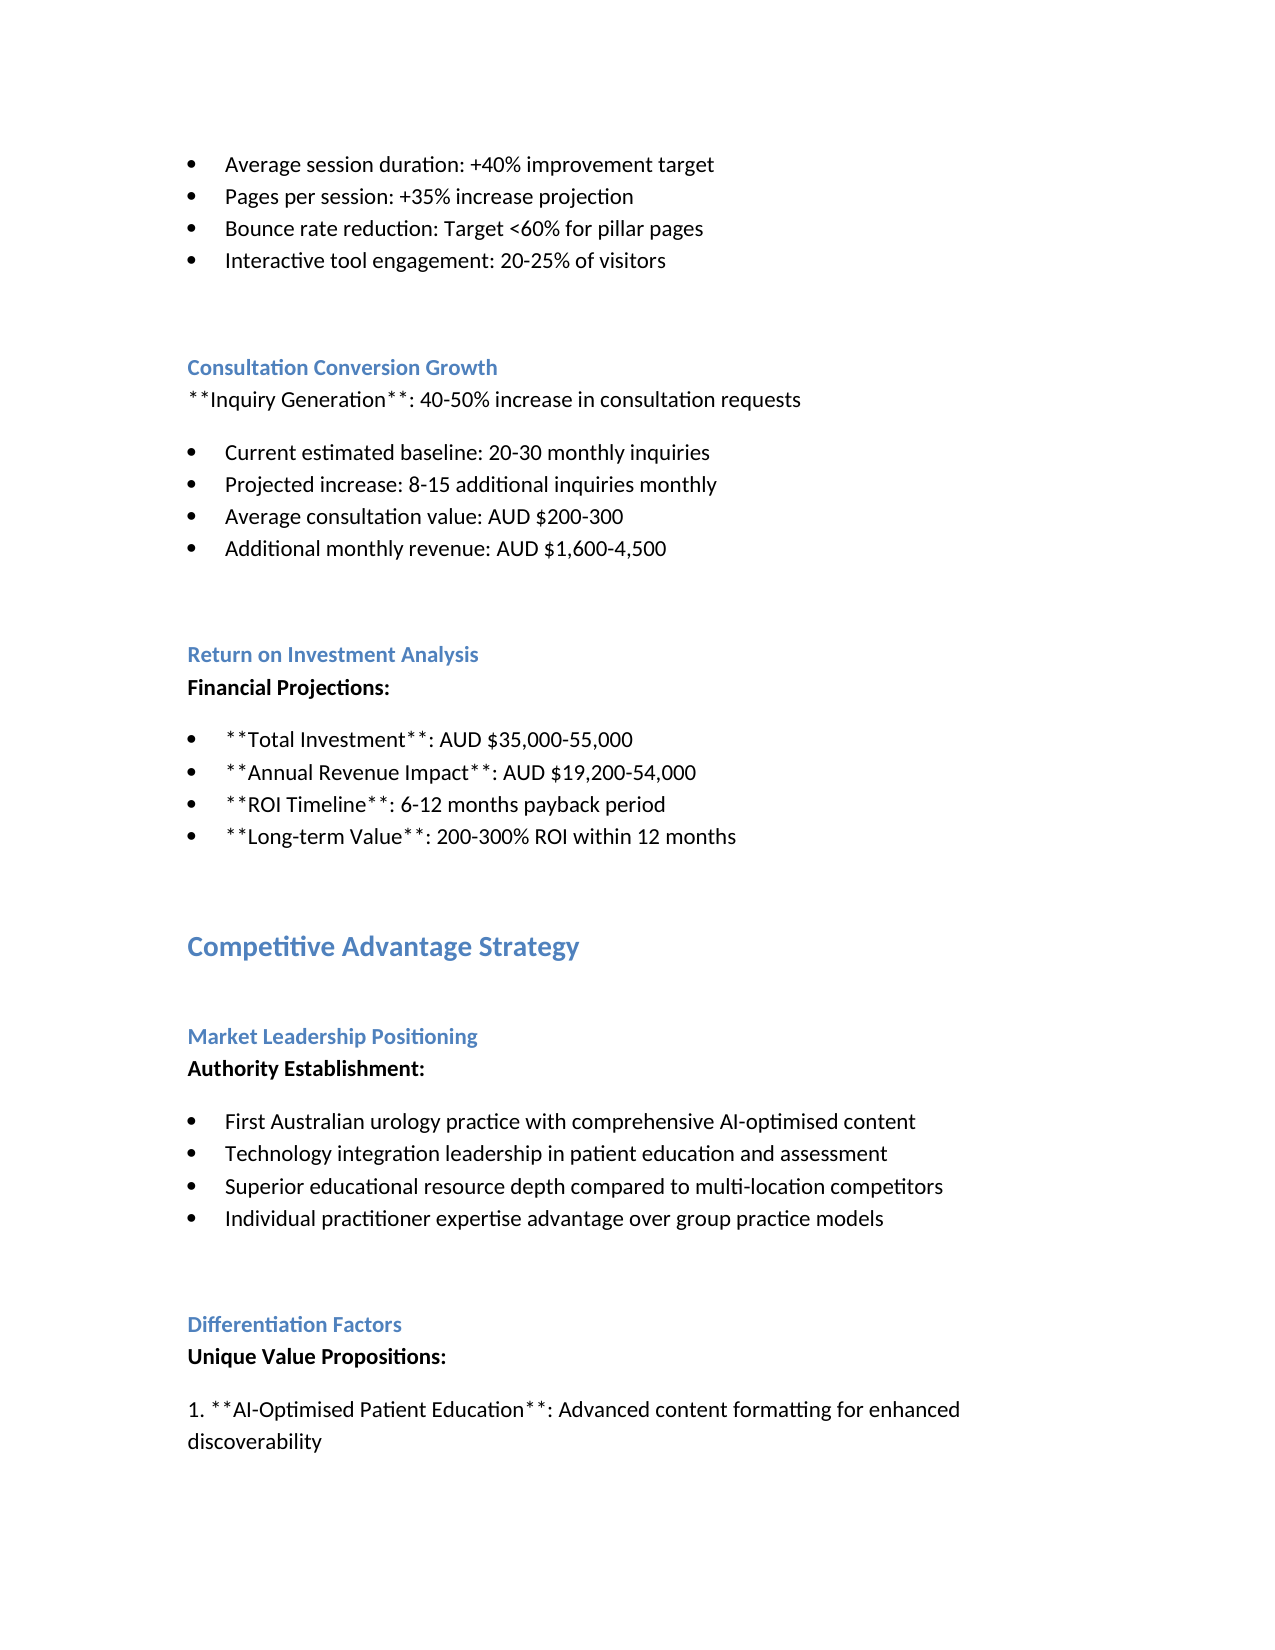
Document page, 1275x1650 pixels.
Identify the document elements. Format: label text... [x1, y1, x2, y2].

list Average session duration: +40% improvement target [187, 150, 1087, 178]
list **Total Investment**: AUD $35,000-55,000 [187, 726, 1087, 754]
list Individual practitioner expertise advantage over group practice models [187, 1204, 1087, 1232]
subtitle Return on Investment Analysis [187, 640, 1087, 668]
subtitle Competitive Advantage Strategy [187, 928, 1087, 964]
list **ROI Timeline**: 6-12 months payback period [187, 790, 1087, 818]
text Unique Value Propositions: [187, 1342, 1087, 1370]
list First Australian urology practice with comprehensive AI-optimised content [187, 1107, 1087, 1135]
subtitle Market Leadership Positioning [187, 1022, 1087, 1050]
text Authority Establishment: [187, 1054, 1087, 1082]
list **Long-term Value**: 200-300% ROI within 12 months [187, 822, 1087, 850]
list Interactive tool engagement: 20-25% of visitors [187, 247, 1087, 274]
list Pages per session: +35% increase projection [187, 182, 1087, 210]
list Projected increase: 8-15 additional inquiries monthly [187, 470, 1087, 498]
list Average consultation value: AUD $200-300 [187, 502, 1087, 530]
list Bounce rate reduction: Target <60% for pillar pages [187, 214, 1087, 242]
list **Annual Revenue Impact**: AUD $19,200-54,000 [187, 758, 1087, 786]
subtitle Differentiation Factors [187, 1310, 1087, 1338]
list Technology integration leadership in patient education and assessment [187, 1139, 1087, 1168]
subtitle Consultation Conversion Growth [187, 353, 1087, 381]
text 1. **AI-Optimised Patient Education**: Advanced content formatting for enhanced discoverability [187, 1395, 1087, 1455]
text **Inquiry Generation**: 40-50% increase in consultation requests [187, 385, 1087, 413]
list Additional monthly revenue: AUD $1,600-4,500 [187, 534, 1087, 562]
list Superior educational resource depth compared to multi-location competitors [187, 1172, 1087, 1200]
text Financial Projections: [187, 673, 1087, 701]
list Current estimated baseline: 20-30 monthly inquiries [187, 438, 1087, 466]
